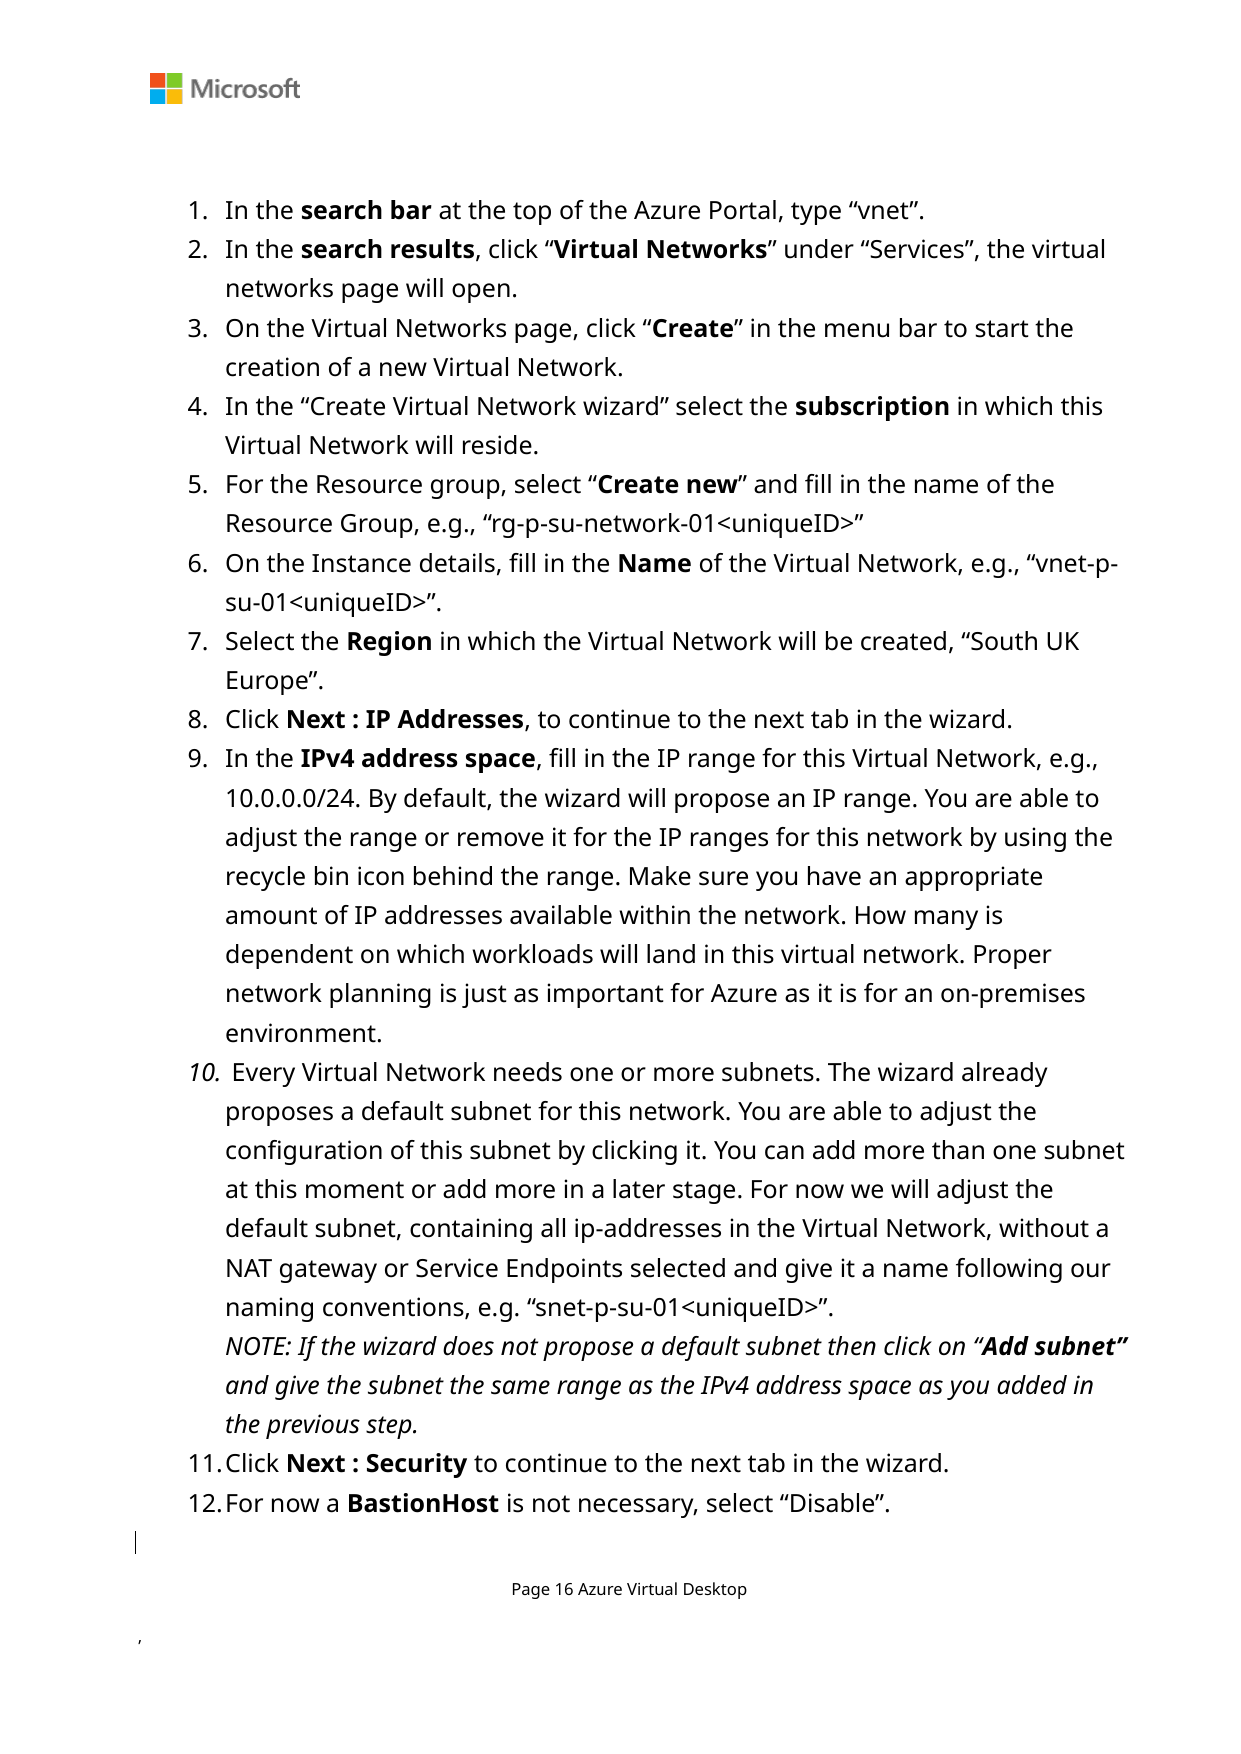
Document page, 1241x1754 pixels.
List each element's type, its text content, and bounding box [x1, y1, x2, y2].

list In the “Create Virtual Network wizard” select the subscription in which this Virtual Network will reside. [187, 388, 1132, 462]
list For the Resource group, select “Create new” and fill in the name of the Resource Group, e.g., “rg-p-su-network-01<uniqueID>” [187, 467, 1132, 540]
list On the Virtual Networks page, click “Create” in the menu bar to start the creation of a new Virtual Network. [187, 310, 1132, 383]
list Select the Region in which the Virtual Network will be created, “South UK Europe”. [187, 623, 1132, 697]
list Click Next : IP Addresses, to continue to the next tab in the wizard. [187, 702, 1132, 736]
list In the IPv4 address space, fill in the IP range for this Virtual Network, e.g., 10.0.0.0/24. By default, the wizard will propose an IP range. You are able to adjust the range or remove it for the IP ranges for this network by using the recycle bin icon behind the range. Make sure you have an appropriate amount of IP addresses available within the network. How many is dependent on which workloads will land in this virtual network. Proper network planning is just as important for Azure as it is for an on-premises environment. [187, 741, 1132, 1049]
list In the search results, click “Virtual Networks” under “Services”, the virtual networks page will open. [187, 232, 1132, 305]
list In the search bar at the top of the Azure Portal, type “vnet”. [187, 193, 1132, 227]
list On the Instance details, fill in the Name of the Virtual Network, e.g., “vnet-p-su-01<uniqueID>”. [187, 545, 1132, 618]
list Click Next : Security to continue to the next tab in the wizard. [187, 1446, 1132, 1480]
picture [150, 73, 300, 105]
list For now a BastionHost is not necessary, select “Disable”. [187, 1485, 1132, 1519]
